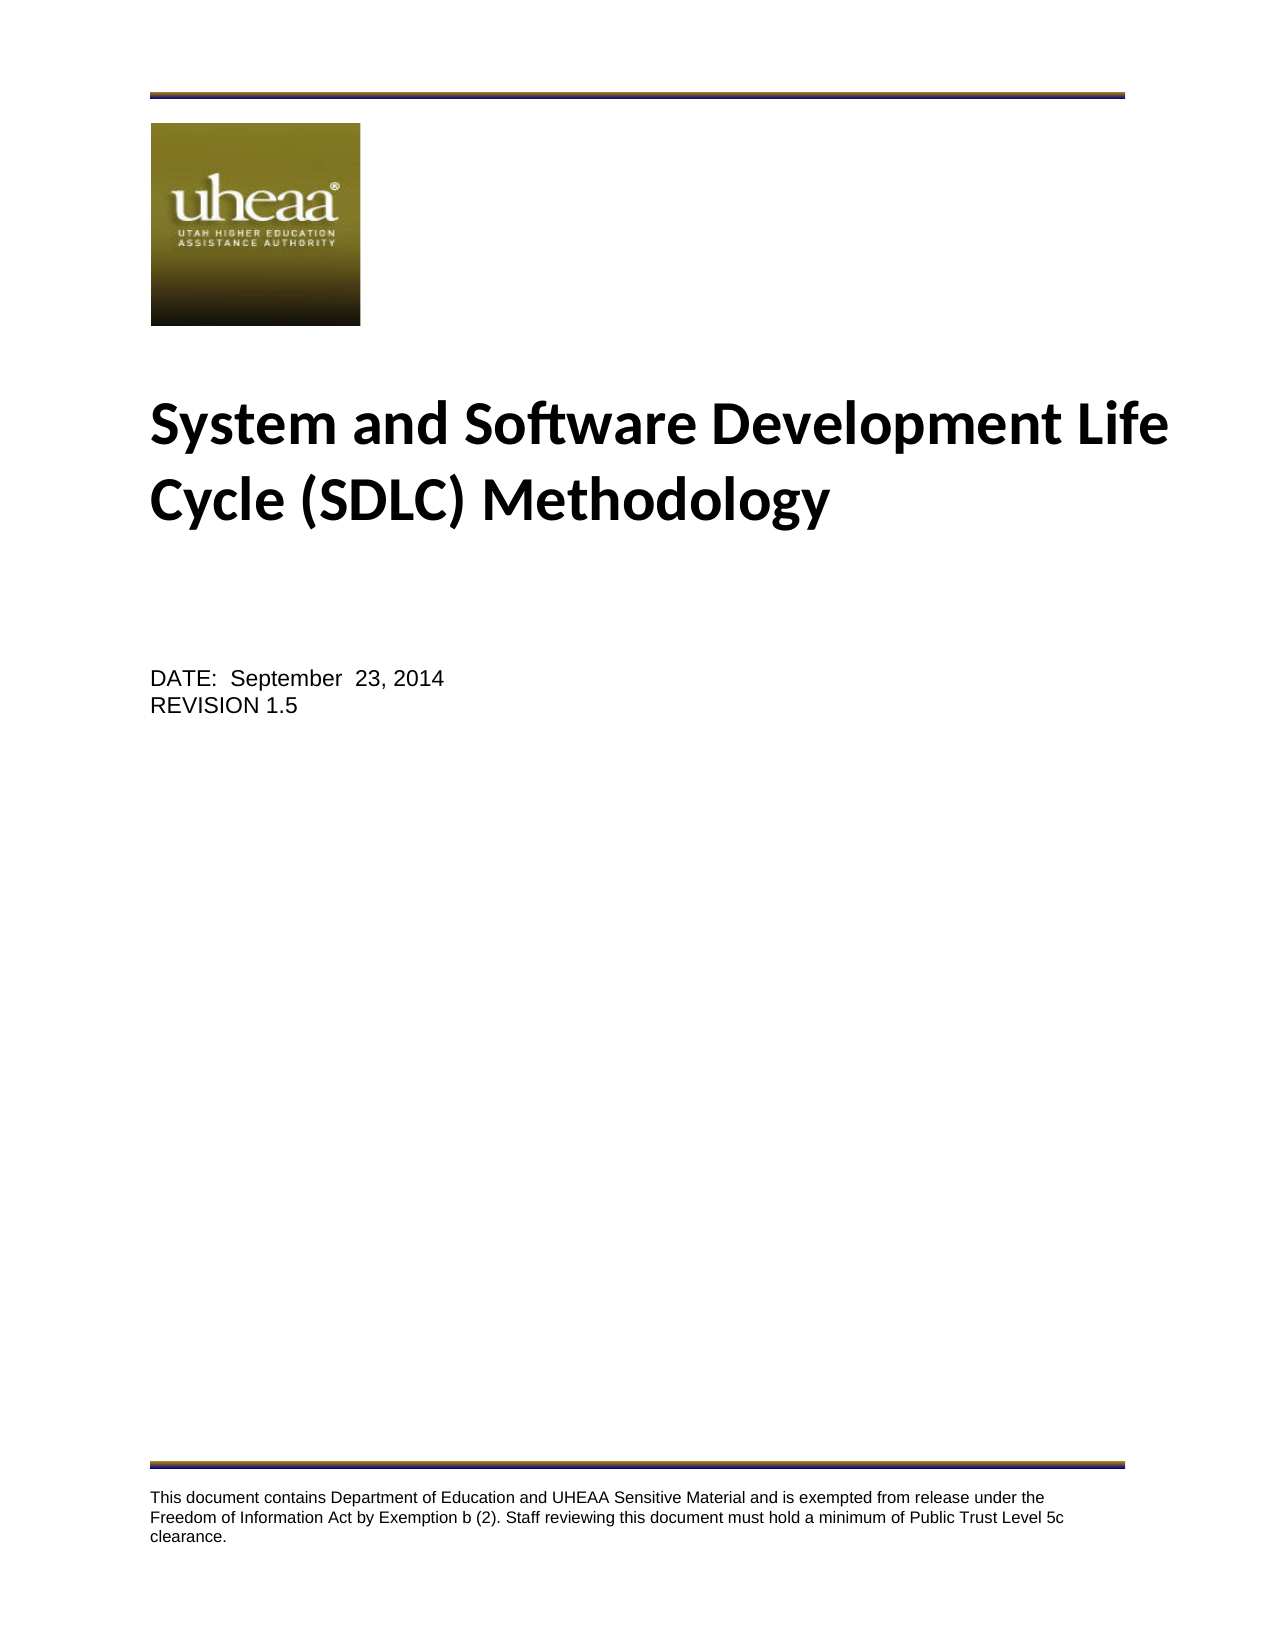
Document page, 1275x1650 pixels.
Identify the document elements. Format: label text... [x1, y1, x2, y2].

picture [151, 123, 361, 324]
title System and Software Development Life Cycle (SDLC) Methodology [150, 383, 1200, 536]
text REVISION 1.5 [150, 692, 1125, 718]
text DATE: September 23, 2014 [150, 665, 1125, 692]
